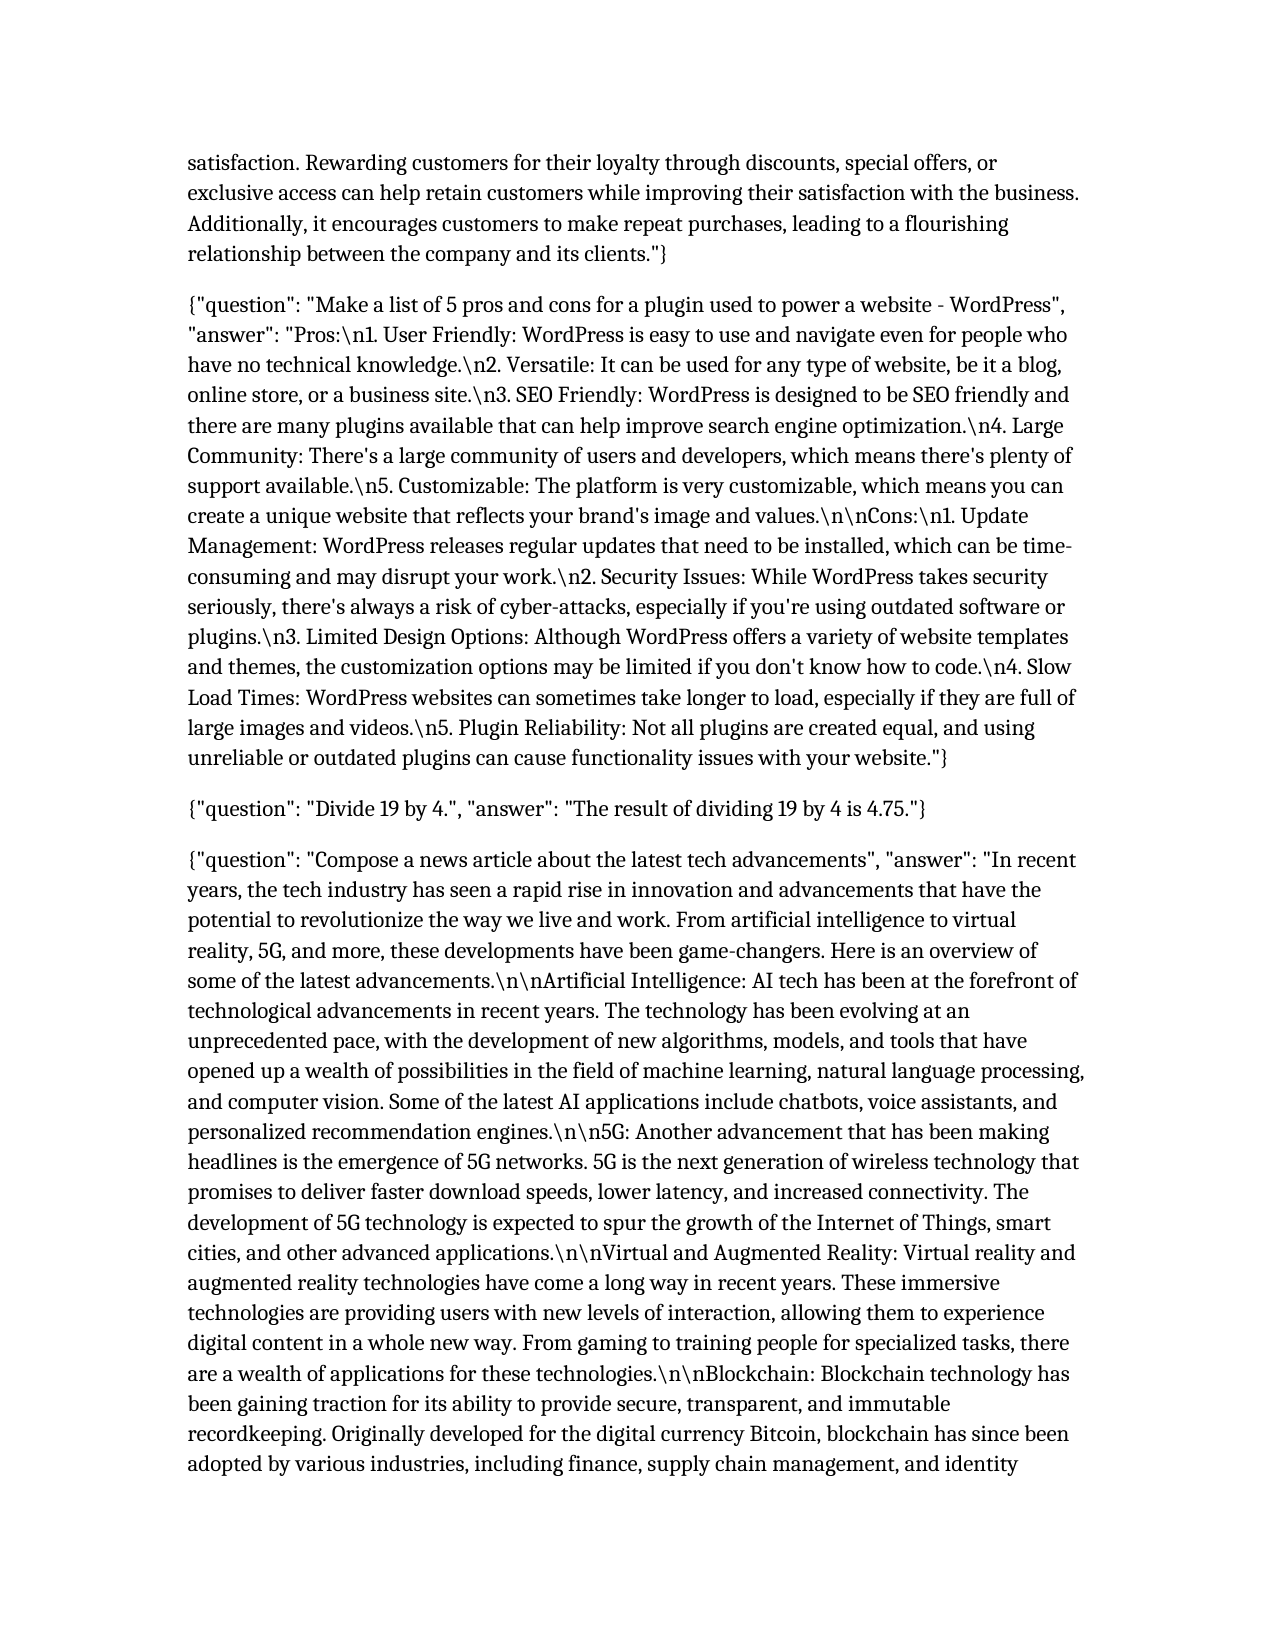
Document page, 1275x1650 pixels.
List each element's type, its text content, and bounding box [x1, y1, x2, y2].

text {"question": "Divide 19 by 4.", "answer": "The result of dividing 19 by 4 is 4.75."} [187, 796, 1087, 822]
text {"question": "Make a list of 5 pros and cons for a plugin used to power a website - WordPress", "answer": "Pros:\n1. User Friendly: WordPress is easy to use and navigate even for people who have no technical knowledge.\n2. Versatile: It can be used for any type of website, be it a blog, online store, or a business site.\n3. SEO Friendly: WordPress is designed to be SEO friendly and there are many plugins available that can help improve search engine optimization.\n4. Large Community: There's a large community of users and developers, which means there's plenty of support available.\n5. Customizable: The platform is very customizable, which means you can create a unique website that reflects your brand's image and values.\n\nCons:\n1. Update Management: WordPress releases regular updates that need to be installed, which can be time-consuming and may disrupt your work.\n2. Security Issues: While WordPress takes security seriously, there's always a risk of cyber-attacks, especially if you're using outdated software or plugins.\n3. Limited Design Options: Although WordPress offers a variety of website templates and themes, the customization options may be limited if you don't know how to code.\n4. Slow Load Times: WordPress websites can sometimes take longer to load, especially if they are full of large images and videos.\n5. Plugin Reliability: Not all plugins are created equal, and using unreliable or outdated plugins can cause functionality issues with your website."} [187, 292, 1087, 771]
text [187, 150, 1087, 267]
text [187, 847, 1087, 1477]
